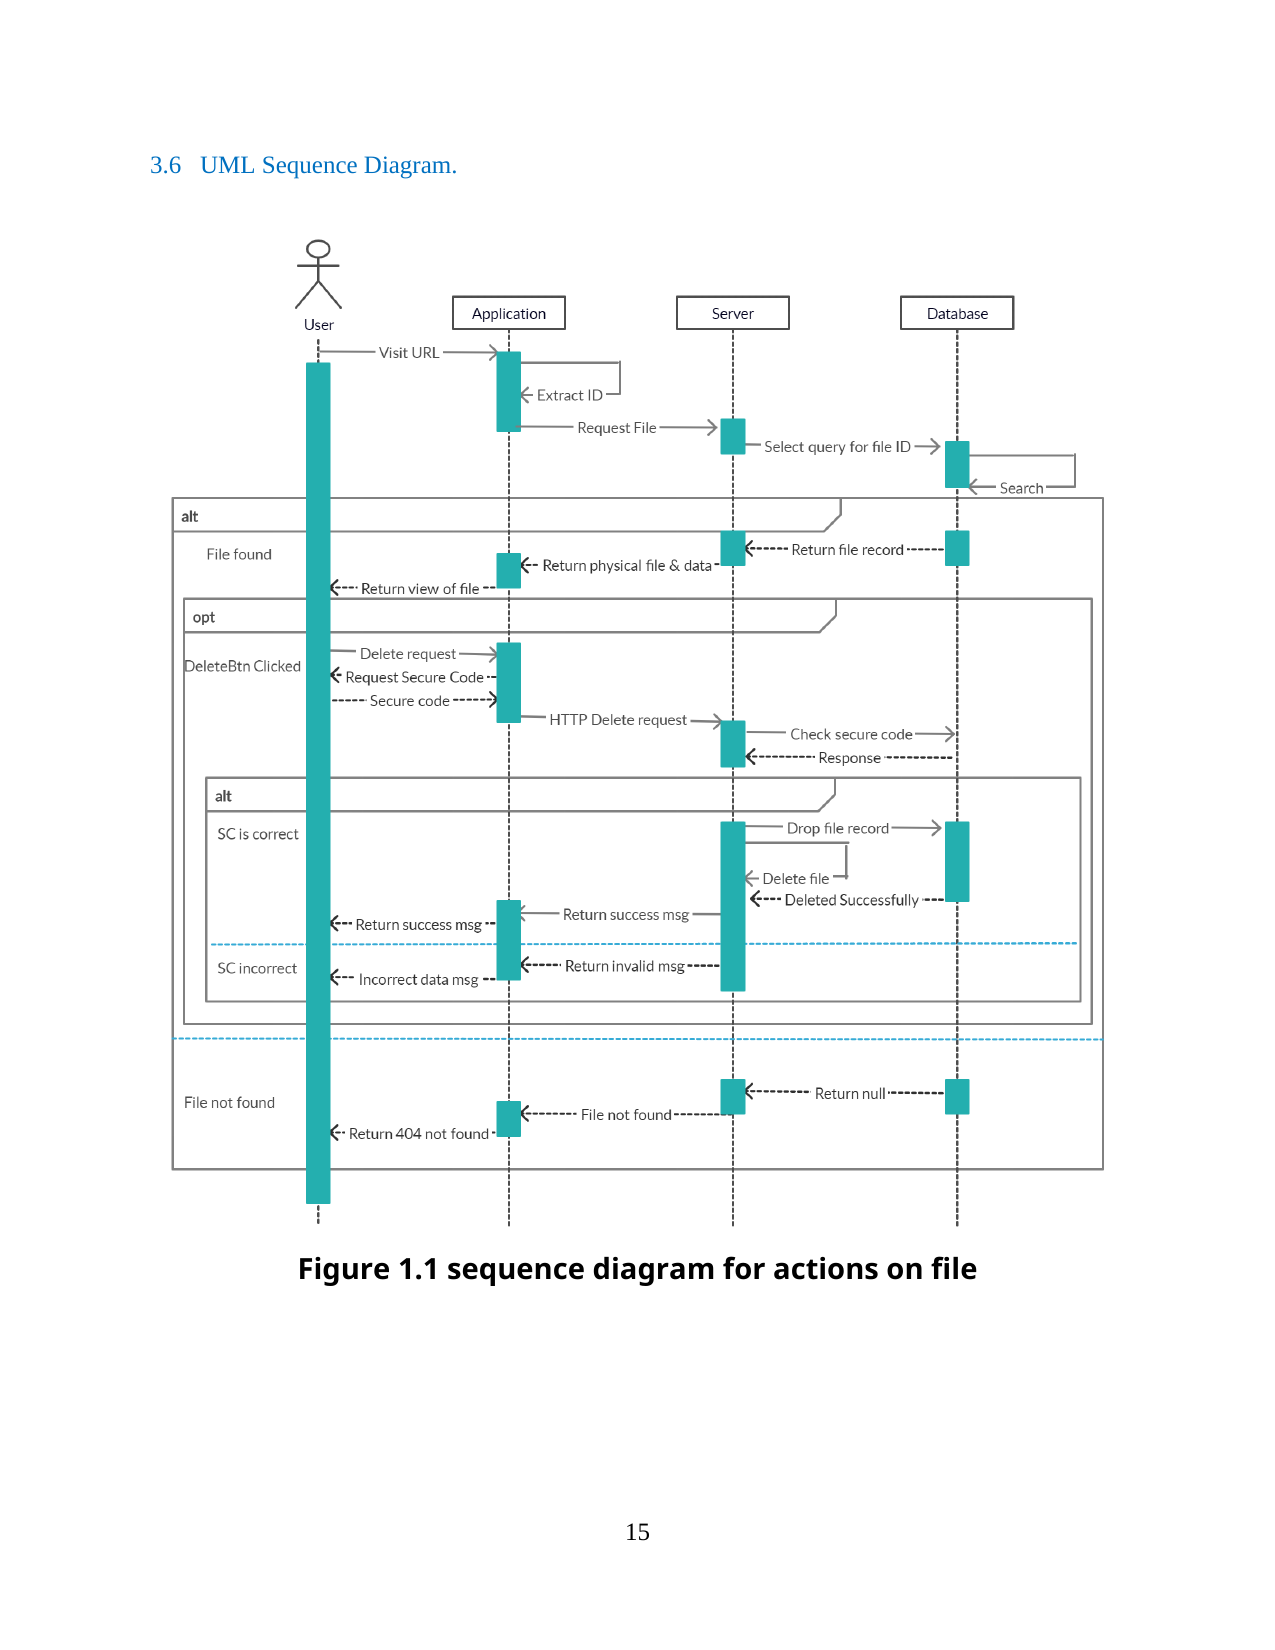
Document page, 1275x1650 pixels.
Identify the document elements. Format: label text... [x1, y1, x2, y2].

subtitle UML Sequence Diagram. [150, 150, 1125, 179]
picture [150, 218, 1125, 1248]
text Figure 1.1 sequence diagram for actions on file [150, 1248, 1125, 1288]
